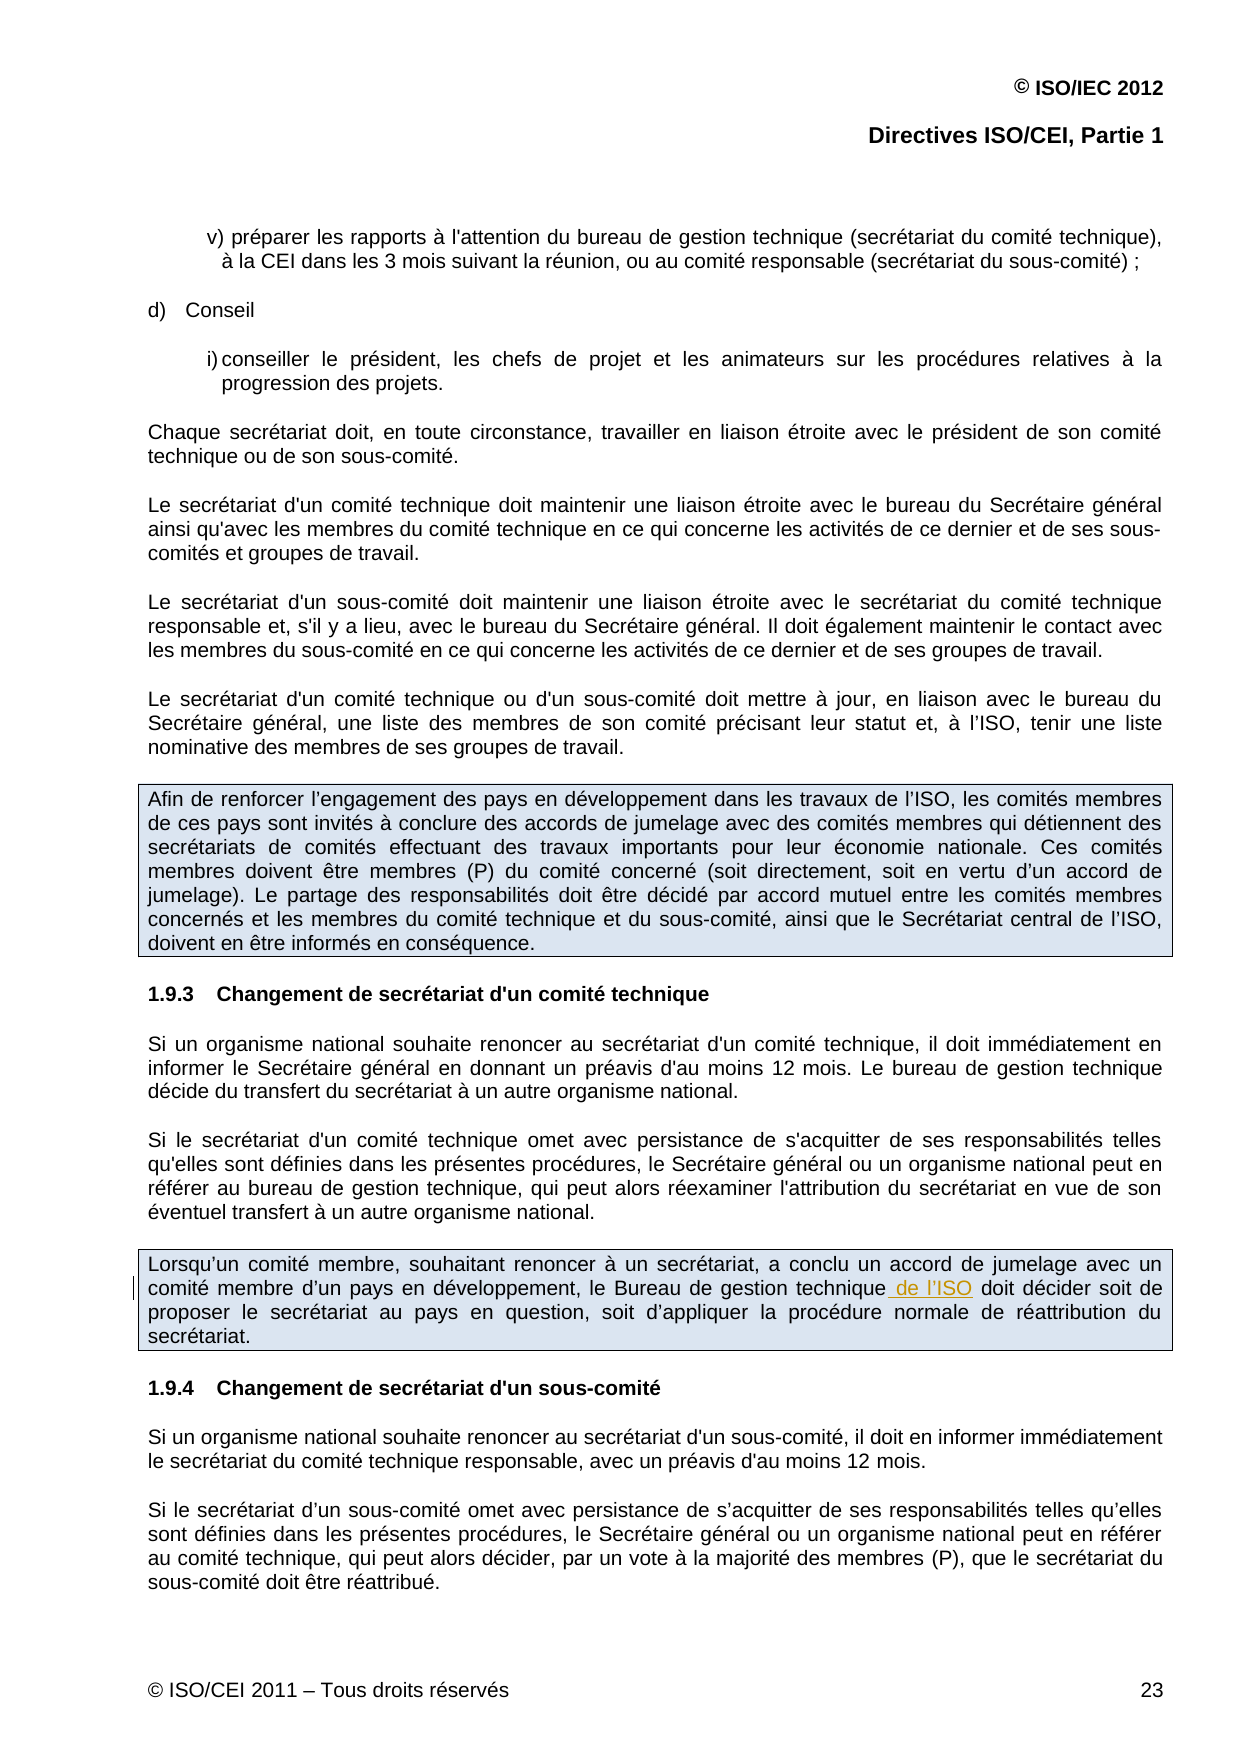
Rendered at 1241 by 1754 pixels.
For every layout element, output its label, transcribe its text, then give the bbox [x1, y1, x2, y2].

text Si le secrétariat d'un comité technique omet avec persistance de s'acquitter de ses responsabilités telles qu'elles sont définies dans les présentes procédures, le Secrétaire général ou un organisme national peut en référer au bureau de gestion technique, qui peut alors réexaminer l'attribution du secrétariat en vue de son éventuel transfert à un autre organisme national. [148, 1128, 1163, 1224]
text Si un organisme national souhaite renoncer au secrétariat d'un comité technique, il doit immédiatement en informer le Secrétaire général en donnant un préavis d'au moins 12 mois. Le bureau de gestion technique décide du transfert du secrétariat à un autre organisme national. [148, 1031, 1163, 1103]
subtitle Changement de secrétariat d'un sous-comité [148, 1376, 1163, 1400]
list conseiller le président, les chefs de projet et les animateurs sur les procédures relatives à la progression des projets. [207, 347, 1163, 395]
list préparer les rapports à l'attention du bureau de gestion technique (secrétariat du comité technique), à la CEI dans les 3 mois suivant la réunion, ou au comité responsable (secrétariat du sous-comité) ; [207, 225, 1163, 273]
text Afin de renforcer l’engagement des pays en développement dans les travaux de l’ISO, les comités membres de ces pays sont invités à conclure des accords de jumelage avec des comités membres qui détiennent des secrétariats de comités effectuant des travaux importants pour leur économie nationale. Ces comités membres doivent être membres (P) du comité concerné (soit directement, soit en vertu d’un accord de jumelage). Le partage des responsabilités doit être décidé par accord mutuel entre les comités membres concernés et les membres du comité technique et du sous-comité, ainsi que le Secrétariat central de l’ISO, doivent en être informés en conséquence. [139, 785, 1172, 956]
text Le secrétariat d'un comité technique ou d'un sous-comité doit mettre à jour, en liaison avec le bureau du Secrétaire général, une liste des membres de son comité précisant leur statut et, à l’ISO, tenir une liste nominative des membres de ses groupes de travail. [148, 687, 1163, 758]
text Si le secrétariat d’un sous-comité omet avec persistance de s’acquitter de ses responsabilités telles qu’elles sont définies dans les présentes procédures, le Secrétaire général ou un organisme national peut en référer au comité technique, qui peut alors décider, par un vote à la majorité des membres (P), que le secrétariat du sous-comité doit être réattribué. [148, 1498, 1163, 1594]
list Conseil [148, 298, 1163, 322]
text Si un organisme national souhaite renoncer au secrétariat d'un sous-comité, il doit en informer immédiatement le secrétariat du comité technique responsable, avec un préavis d'au moins 12 mois. [148, 1425, 1163, 1473]
subtitle Changement de secrétariat d'un comité technique [148, 982, 1163, 1006]
text Lorsqu’un comité membre, souhaitant renoncer à un secrétariat, a conclu un accord de jumelage avec un comité membre d’un pays en développement, le Bureau de gestion technique doit décider soit de proposer le secrétariat au pays en question, soit d’appliquer la procédure normale de réattribution du secrétariat. [139, 1250, 1172, 1350]
text Le secrétariat d'un comité technique doit maintenir une liaison étroite avec le bureau du Secrétaire général ainsi qu'avec les membres du comité technique en ce qui concerne les activités de ce dernier et de ses sous-comités et groupes de travail. [148, 493, 1163, 565]
text Chaque secrétariat doit, en toute circonstance, travailler en liaison étroite avec le président de son comité technique ou de son sous-comité. [148, 420, 1163, 468]
text Le secrétariat d'un sous-comité doit maintenir une liaison étroite avec le secrétariat du comité technique responsable et, s'il y a lieu, avec le bureau du Secrétaire général. Il doit également maintenir le contact avec les membres du sous-comité en ce qui concerne les activités de ce dernier et de ses groupes de travail. [148, 590, 1163, 662]
